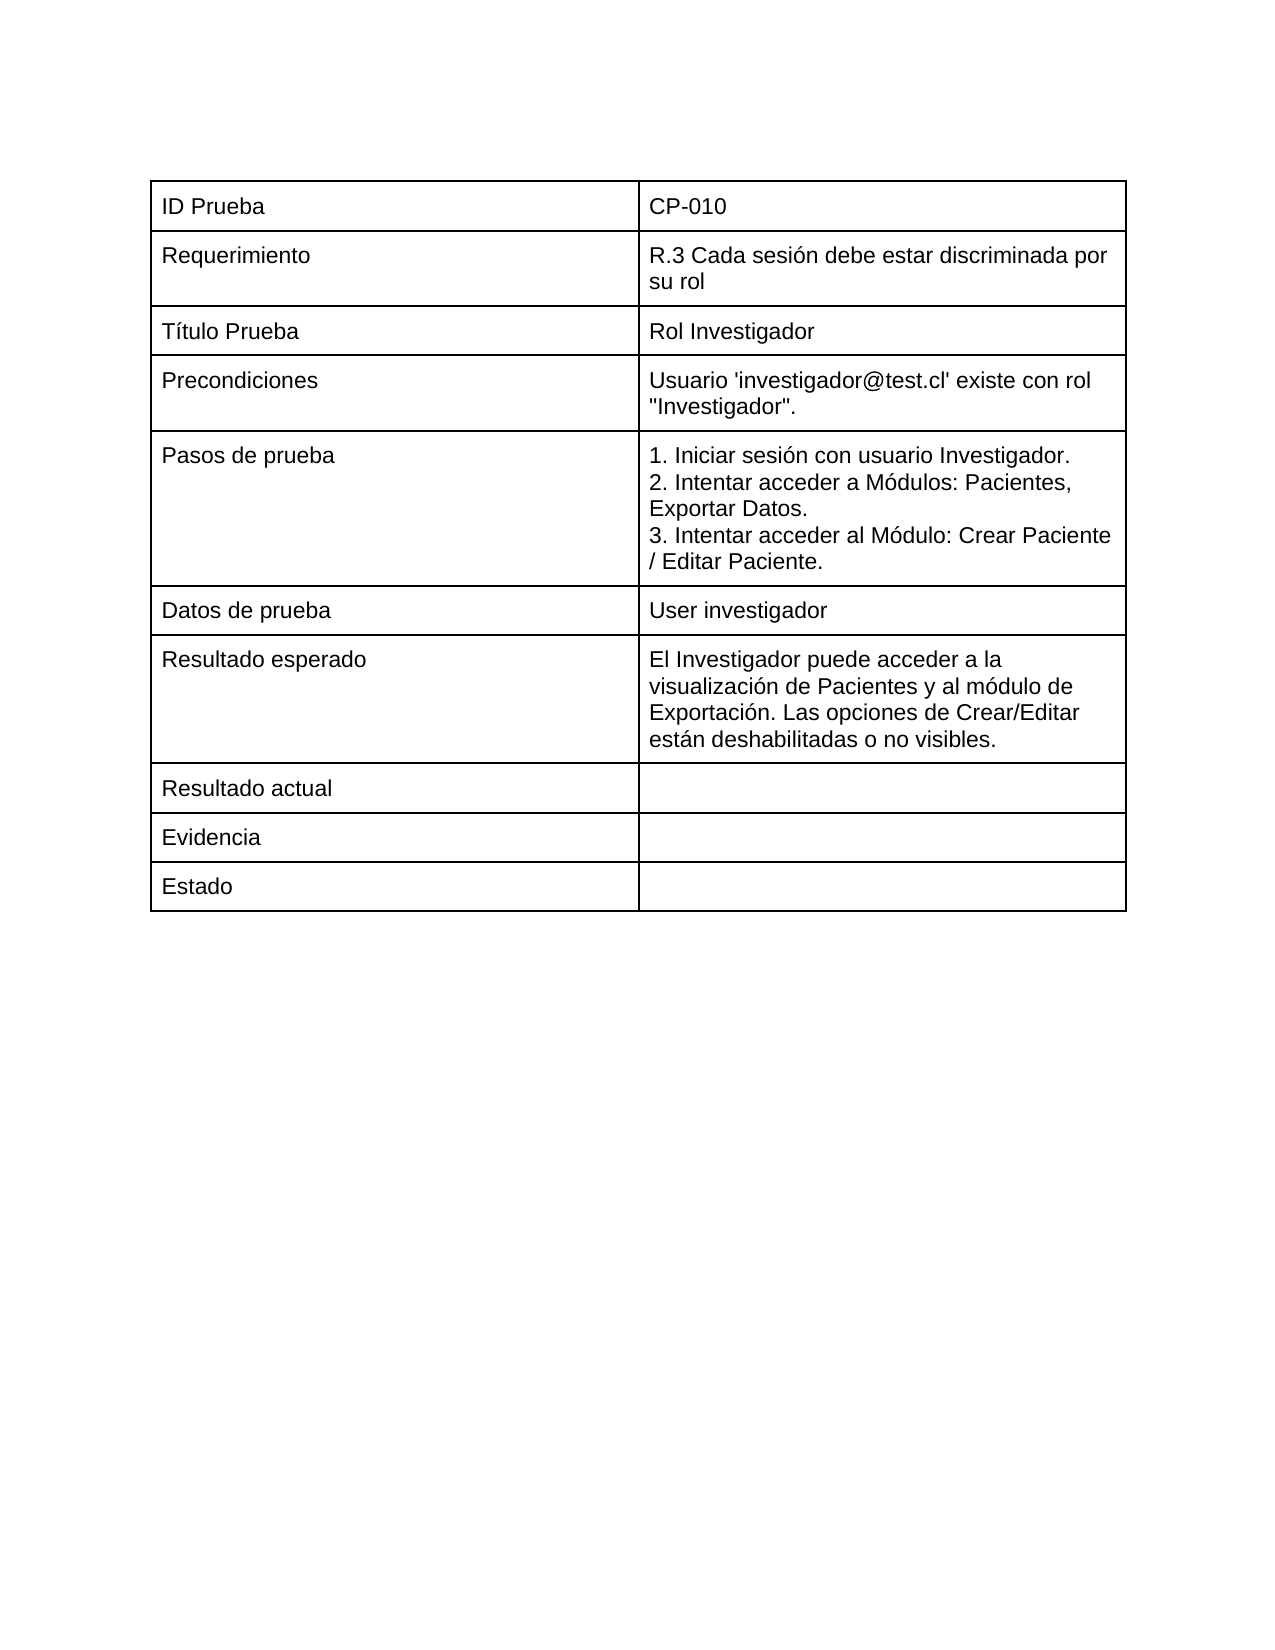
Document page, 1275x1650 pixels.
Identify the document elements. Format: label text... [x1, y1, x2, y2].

table_cell R.3 Cada sesión debe estar discriminada por su rol [640, 232, 1125, 305]
table_header ID Prueba [152, 182, 638, 229]
table_cell Pasos de prueba [152, 432, 638, 585]
table_cell Requerimiento [152, 232, 638, 305]
table_cell Título Prueba [152, 307, 638, 354]
table_cell Precondiciones [152, 356, 638, 430]
table_cell [640, 764, 1125, 812]
table_cell Evidencia [152, 814, 638, 861]
table_cell [640, 863, 1125, 910]
table_cell Resultado actual [152, 764, 638, 812]
table_header CP-010 [640, 182, 1125, 229]
table_cell El Investigador puede acceder a la visualización de Pacientes y al módulo de Exportación. Las opciones de Crear/Editar están deshabilitadas o no visibles. [640, 636, 1125, 762]
table_cell Usuario 'investigador@test.cl' existe con rol "Investigador". [640, 356, 1125, 430]
table_cell [640, 814, 1125, 861]
table_cell Resultado esperado [152, 636, 638, 762]
table_cell Datos de prueba [152, 587, 638, 634]
table_cell User investigador [640, 587, 1125, 634]
table_cell Rol Investigador [640, 307, 1125, 354]
table_cell 1. Iniciar sesión con usuario Investigador. 2. Intentar acceder a Módulos: Pacientes, Exportar Datos. 3. Intentar acceder al Módulo: Crear Paciente / Editar Paciente. [640, 432, 1125, 585]
table_cell Estado [152, 863, 638, 910]
